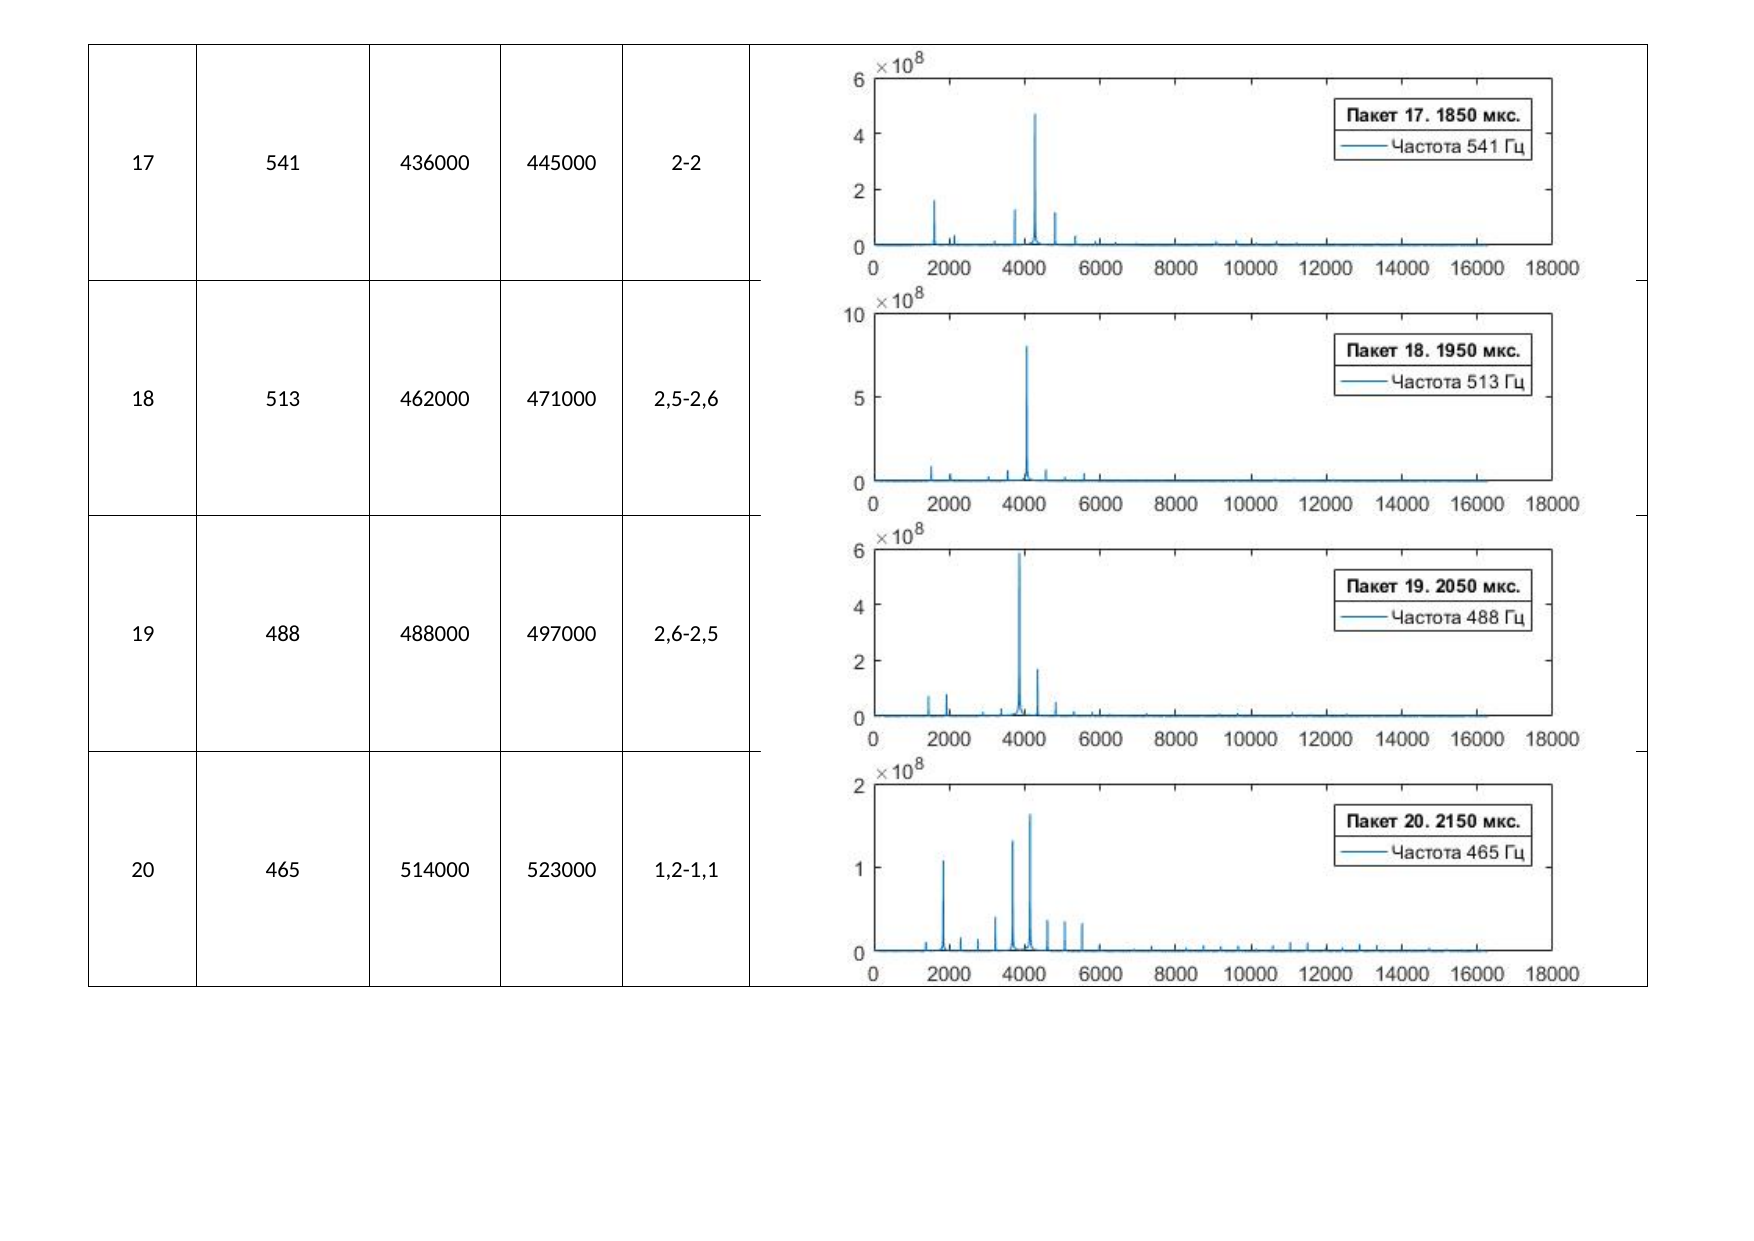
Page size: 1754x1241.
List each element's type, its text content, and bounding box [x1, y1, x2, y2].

table_cell 513 [197, 281, 369, 515]
table_cell [1636, 281, 1647, 515]
table_cell [1636, 45, 1647, 280]
table_cell 488000 [370, 516, 500, 751]
table_cell 20 [89, 752, 196, 986]
table_cell 514000 [370, 752, 500, 986]
table_cell 497000 [501, 516, 622, 751]
table_cell 1,2-1,1 [623, 752, 749, 986]
table_cell 19 [89, 516, 196, 751]
table_cell 17 [89, 45, 196, 280]
table_cell 465 [197, 752, 369, 986]
table_cell [750, 752, 760, 986]
table_cell 18 [89, 281, 196, 515]
table_cell 471000 [501, 281, 622, 515]
table_cell 436000 [370, 45, 500, 280]
table_cell 462000 [370, 281, 500, 515]
picture [760, 45, 1636, 986]
table_cell 541 [197, 45, 369, 280]
table_cell 523000 [501, 752, 622, 986]
table_cell [750, 281, 760, 515]
table_cell [750, 516, 760, 751]
table_cell 488 [197, 516, 369, 751]
table_cell [750, 45, 760, 280]
table_cell 2,5-2,6 [623, 281, 749, 515]
table_cell 2-2 [623, 45, 749, 280]
table_cell [1636, 516, 1647, 751]
table_cell 2,6-2,5 [623, 516, 749, 751]
table_cell [1636, 752, 1647, 986]
table_cell 445000 [501, 45, 622, 280]
